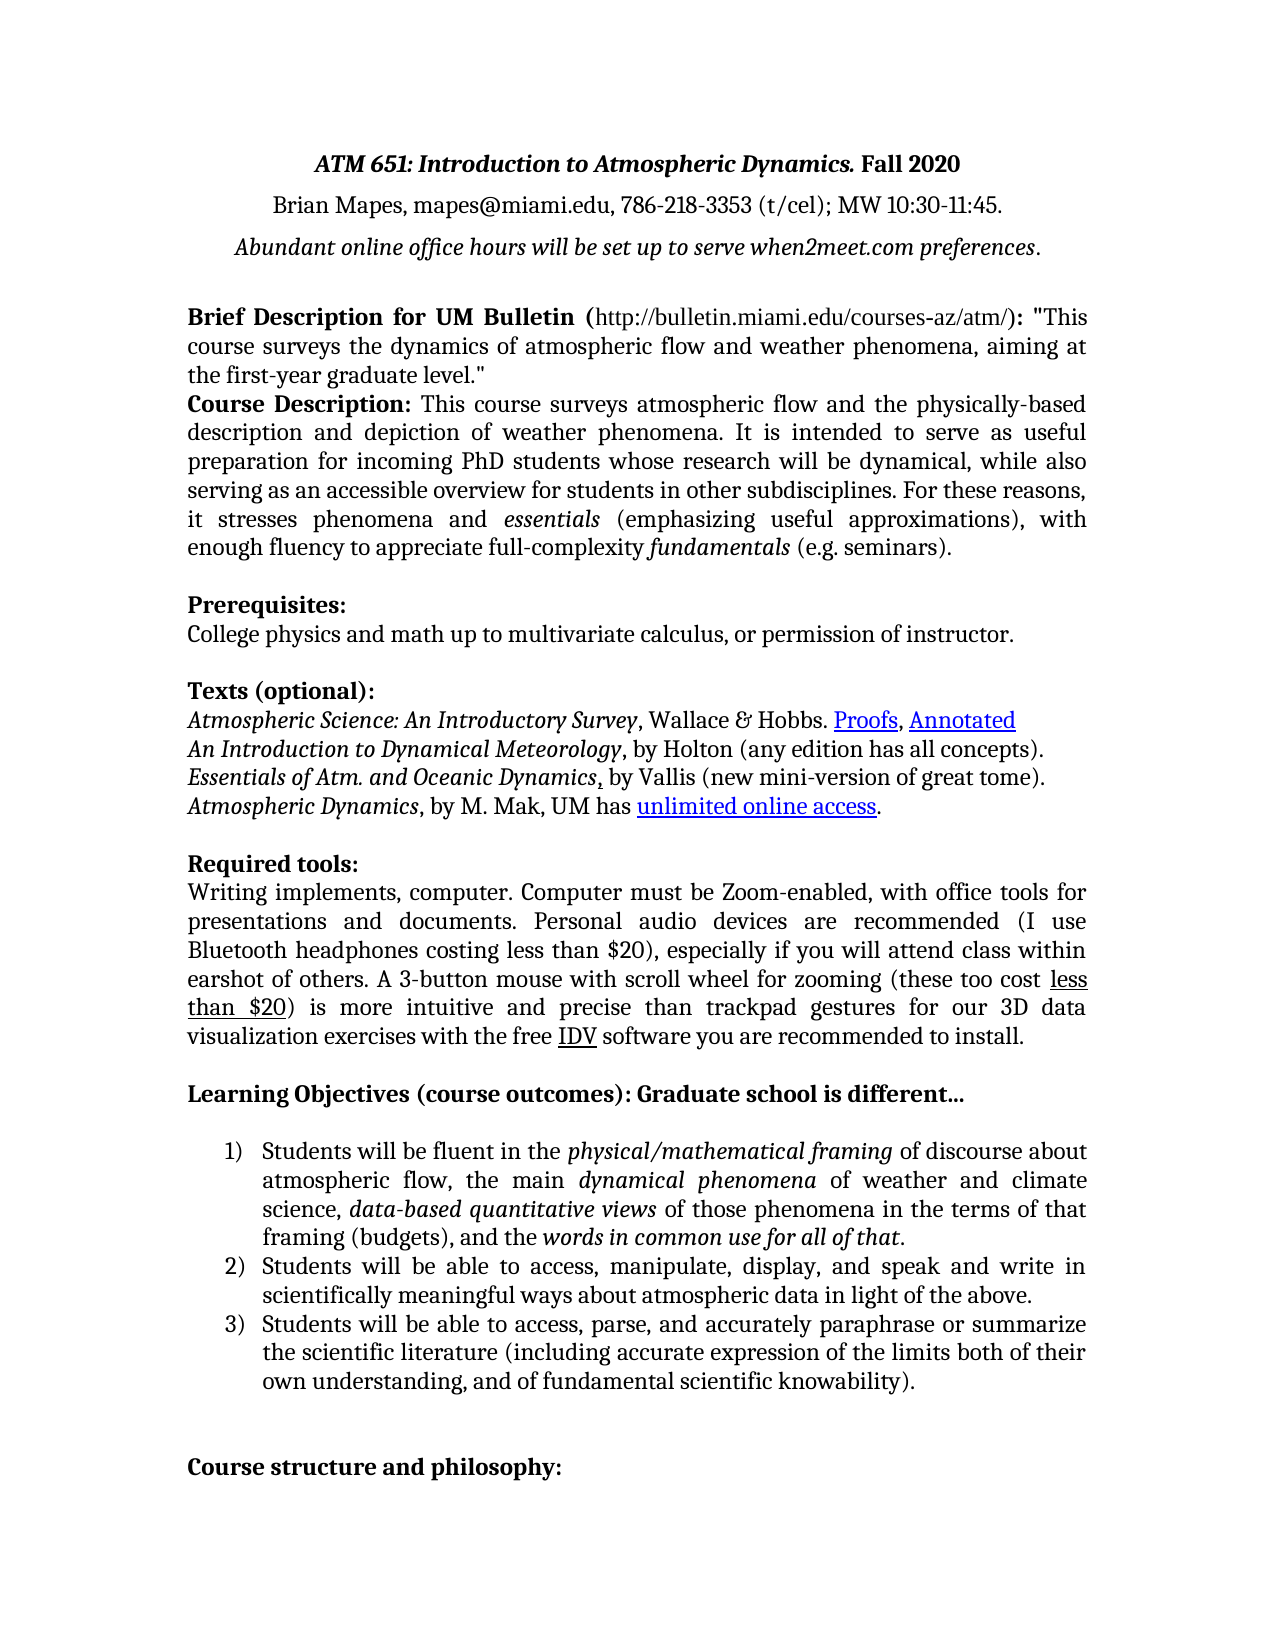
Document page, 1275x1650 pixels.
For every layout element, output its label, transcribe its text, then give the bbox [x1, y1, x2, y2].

list Students will be able to access, manipulate, display, and speak and write in scientifically meaningful ways about atmospheric data in light of the above. [225, 1252, 1087, 1309]
text Texts (optional): [187, 677, 1087, 706]
text Essentials of Atm. and Oceanic Dynamics, by Vallis (new mini-version of great tome). [187, 763, 1087, 792]
text Abundant online office hours will be set up to serve when2meet.com preferences. [187, 232, 1087, 261]
text Brief Description for UM Bulletin (http://bulletin.miami.edu/courses-az/atm/): "This course surveys the dynamics of atmospheric flow and weather phenomena, aiming at the first-year graduate level." [187, 302, 1087, 389]
text Atmospheric Science: An Introductory Survey, Wallace & Hobbs. Proofs, Annotated [187, 706, 1087, 734]
list Students will be fluent in the physical/mathematical framing of discourse about atmospheric flow, the main dynamical phenomena of weather and climate science, data-based quantitative views of those phenomena in the terms of that framing (budgets), and the words in common use for all of that. [225, 1137, 1087, 1252]
text Atmospheric Dynamics, by M. Mak, UM has unlimited online access. [187, 792, 1087, 821]
text Prerequisites: [187, 591, 1087, 619]
text Course Description: This course surveys atmospheric flow and the physically-based description and depiction of weather phenomena. It is intended to serve as useful preparation for incoming PhD students whose research will be dynamical, while also serving as an accessible overview for students in other subdisciplines. For these reasons, it stresses phenomena and essentials (emphasizing useful approximations), with enough fluency to appreciate full-complexity fundamentals (e.g. seminars). [187, 389, 1087, 562]
text Learning Objectives (course outcomes): Graduate school is different... [187, 1079, 1087, 1108]
text Course structure and philosophy: [187, 1453, 1087, 1482]
text Writing implements, computer. Computer must be Zoom-enabled, with office tools for presentations and documents. Personal audio devices are recommended (I use Bluetooth headphones costing less than $20), especially if you will attend class within earshot of others. A 3-button mouse with scroll wheel for zooming (these too cost less than $20) is more intuitive and precise than trackpad gestures for our 3D data visualization exercises with the free IDV software you are recommended to install. [187, 878, 1087, 1051]
text Required tools: [187, 849, 1087, 878]
text An Introduction to Dynamical Meteorology, by Holton (any edition has all concepts). [187, 734, 1087, 763]
text College physics and math up to multivariate calculus, or permission of instructor. [187, 619, 1087, 648]
list Students will be able to access, parse, and accurately paraphrase or summarize the scientific literature (including accurate expression of the limits both of their own understanding, and of fundamental scientific knowability). [225, 1309, 1087, 1396]
text ATM 651: Introduction to Atmospheric Dynamics. Fall 2020 [187, 150, 1087, 179]
text Brian Mapes, mapes@miami.edu, 786-218-3353 (t/cel); MW 10:30-11:45. [187, 191, 1087, 220]
